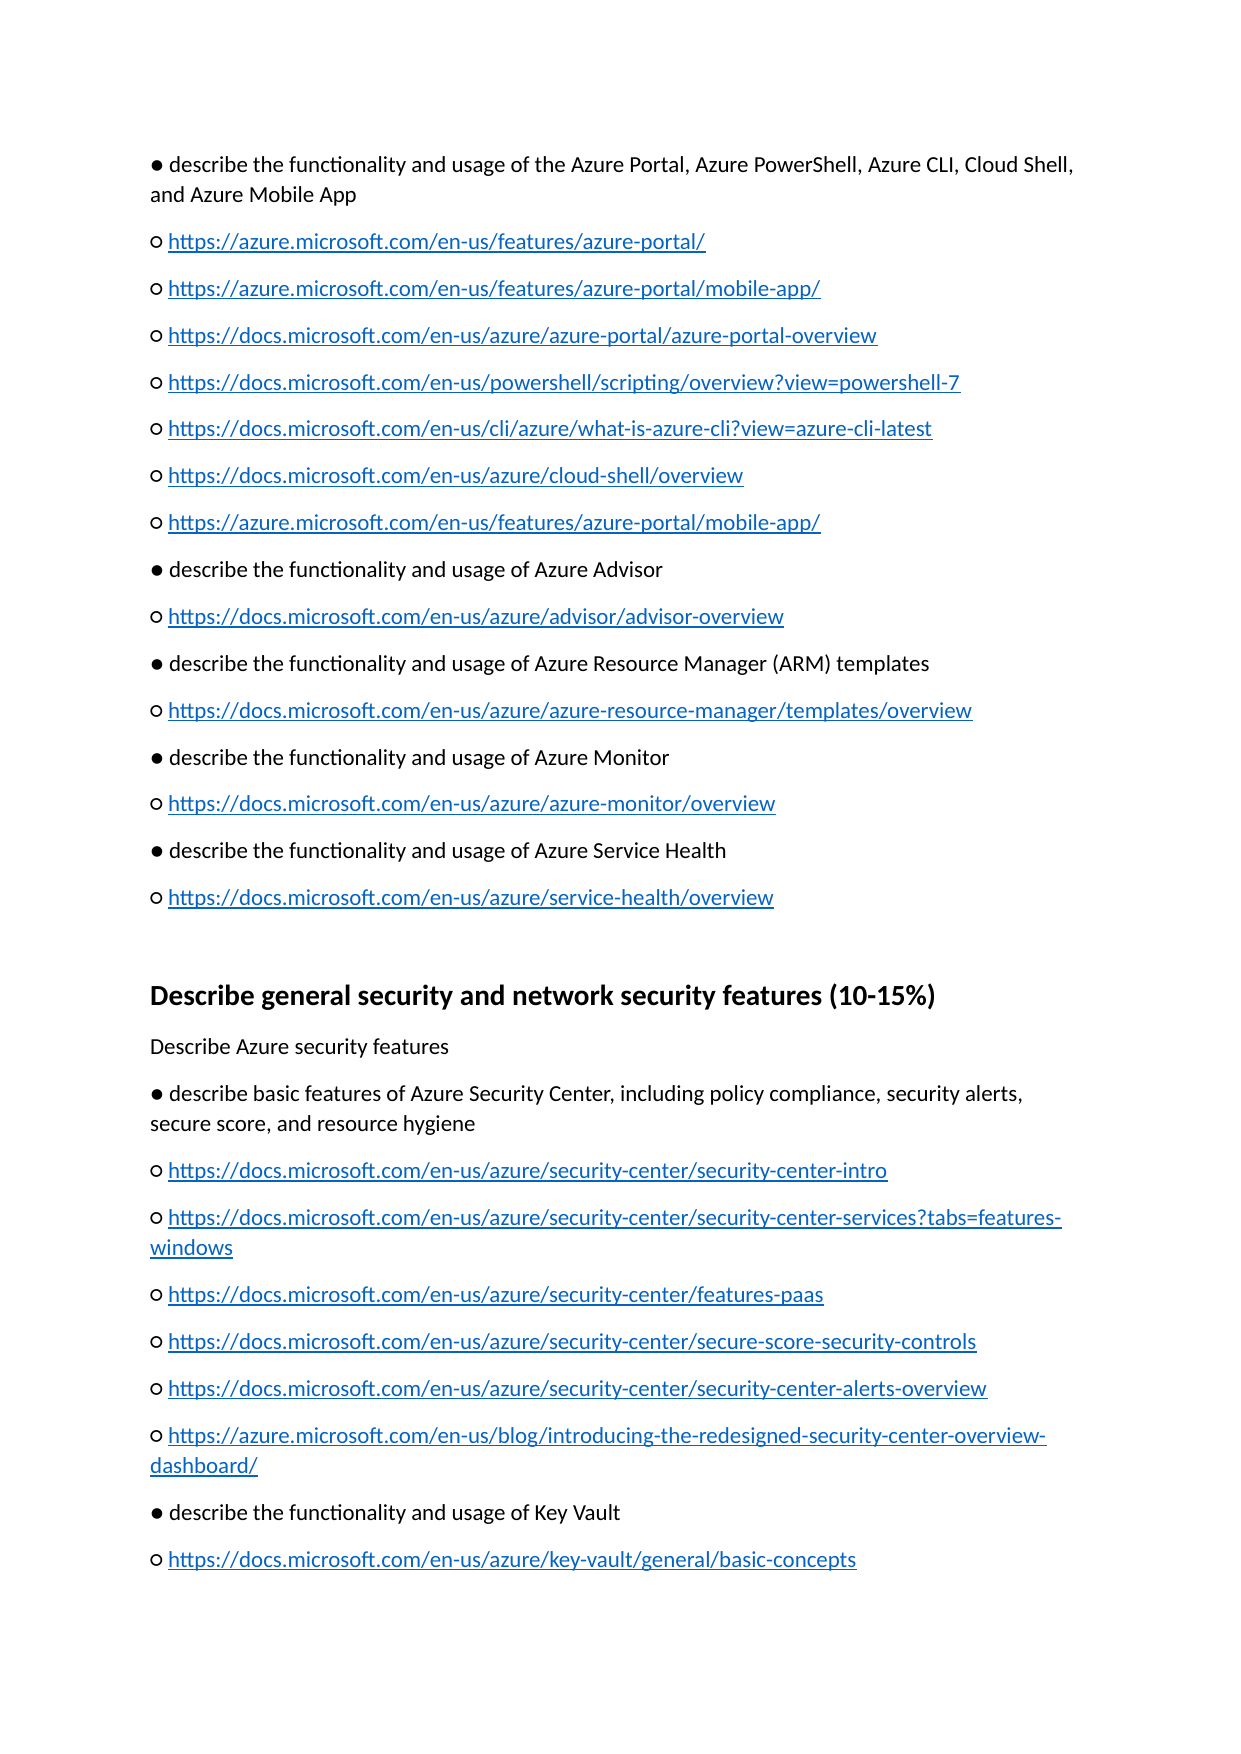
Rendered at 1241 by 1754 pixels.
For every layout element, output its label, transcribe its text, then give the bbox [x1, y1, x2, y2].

text ○ https://docs.microsoft.com/en-us/powershell/scripting/overview?view=powershell-7 [150, 368, 1090, 396]
text ● describe the functionality and usage of Azure Resource Manager (ARM) templates [150, 649, 1090, 677]
text ○ https://azure.microsoft.com/en-us/features/azure-portal/ [150, 227, 1090, 255]
text ○ https://docs.microsoft.com/en-us/azure/azure-resource-manager/templates/overview [150, 696, 1090, 724]
text ○ https://azure.microsoft.com/en-us/features/azure-portal/mobile-app/ [150, 274, 1090, 302]
text ○ https://docs.microsoft.com/en-us/azure/azure-monitor/overview [150, 789, 1090, 818]
text ○ https://docs.microsoft.com/en-us/azure/security-center/features-paas [150, 1280, 1090, 1308]
text ○ https://docs.microsoft.com/en-us/azure/azure-portal/azure-portal-overview [150, 321, 1090, 349]
text ● describe the functionality and usage of the Azure Portal, Azure PowerShell, Azure CLI, Cloud Shell, and Azure Mobile App [150, 150, 1090, 208]
text ○ https://docs.microsoft.com/en-us/azure/service-health/overview [150, 883, 1090, 911]
text ○ https://docs.microsoft.com/en-us/azure/cloud-shell/overview [150, 461, 1090, 489]
text ○ https://docs.microsoft.com/en-us/azure/security-center/security-center-intro [150, 1156, 1090, 1184]
text ● describe basic features of Azure Security Center, including policy compliance, security alerts, secure score, and resource hygiene [150, 1079, 1090, 1137]
text Describe Azure security features [150, 1032, 1090, 1060]
text ○ https://docs.microsoft.com/en-us/azure/advisor/advisor-overview [150, 602, 1090, 630]
text ● describe the functionality and usage of Key Vault [150, 1498, 1090, 1526]
text ○ https://docs.microsoft.com/en-us/azure/security-center/security-center-alerts-overview [150, 1374, 1090, 1402]
text ○ https://azure.microsoft.com/en-us/features/azure-portal/mobile-app/ [150, 508, 1090, 536]
text ○ https://docs.microsoft.com/en-us/azure/security-center/security-center-services?tabs=features-windows [150, 1203, 1090, 1261]
text ○ https://docs.microsoft.com/en-us/cli/azure/what-is-azure-cli?view=azure-cli-latest [150, 414, 1090, 443]
text ● describe the functionality and usage of Azure Service Health [150, 836, 1090, 864]
text ○ https://azure.microsoft.com/en-us/blog/introducing-the-redesigned-security-center-overview-dashboard/ [150, 1421, 1090, 1479]
text ○ https://docs.microsoft.com/en-us/azure/key-vault/general/basic-concepts [150, 1545, 1090, 1573]
text Describe general security and network security features (10-15%) [150, 977, 1090, 1013]
text ● describe the functionality and usage of Azure Monitor [150, 743, 1090, 771]
text ● describe the functionality and usage of Azure Advisor [150, 555, 1090, 583]
text ○ https://docs.microsoft.com/en-us/azure/security-center/secure-score-security-controls [150, 1327, 1090, 1355]
